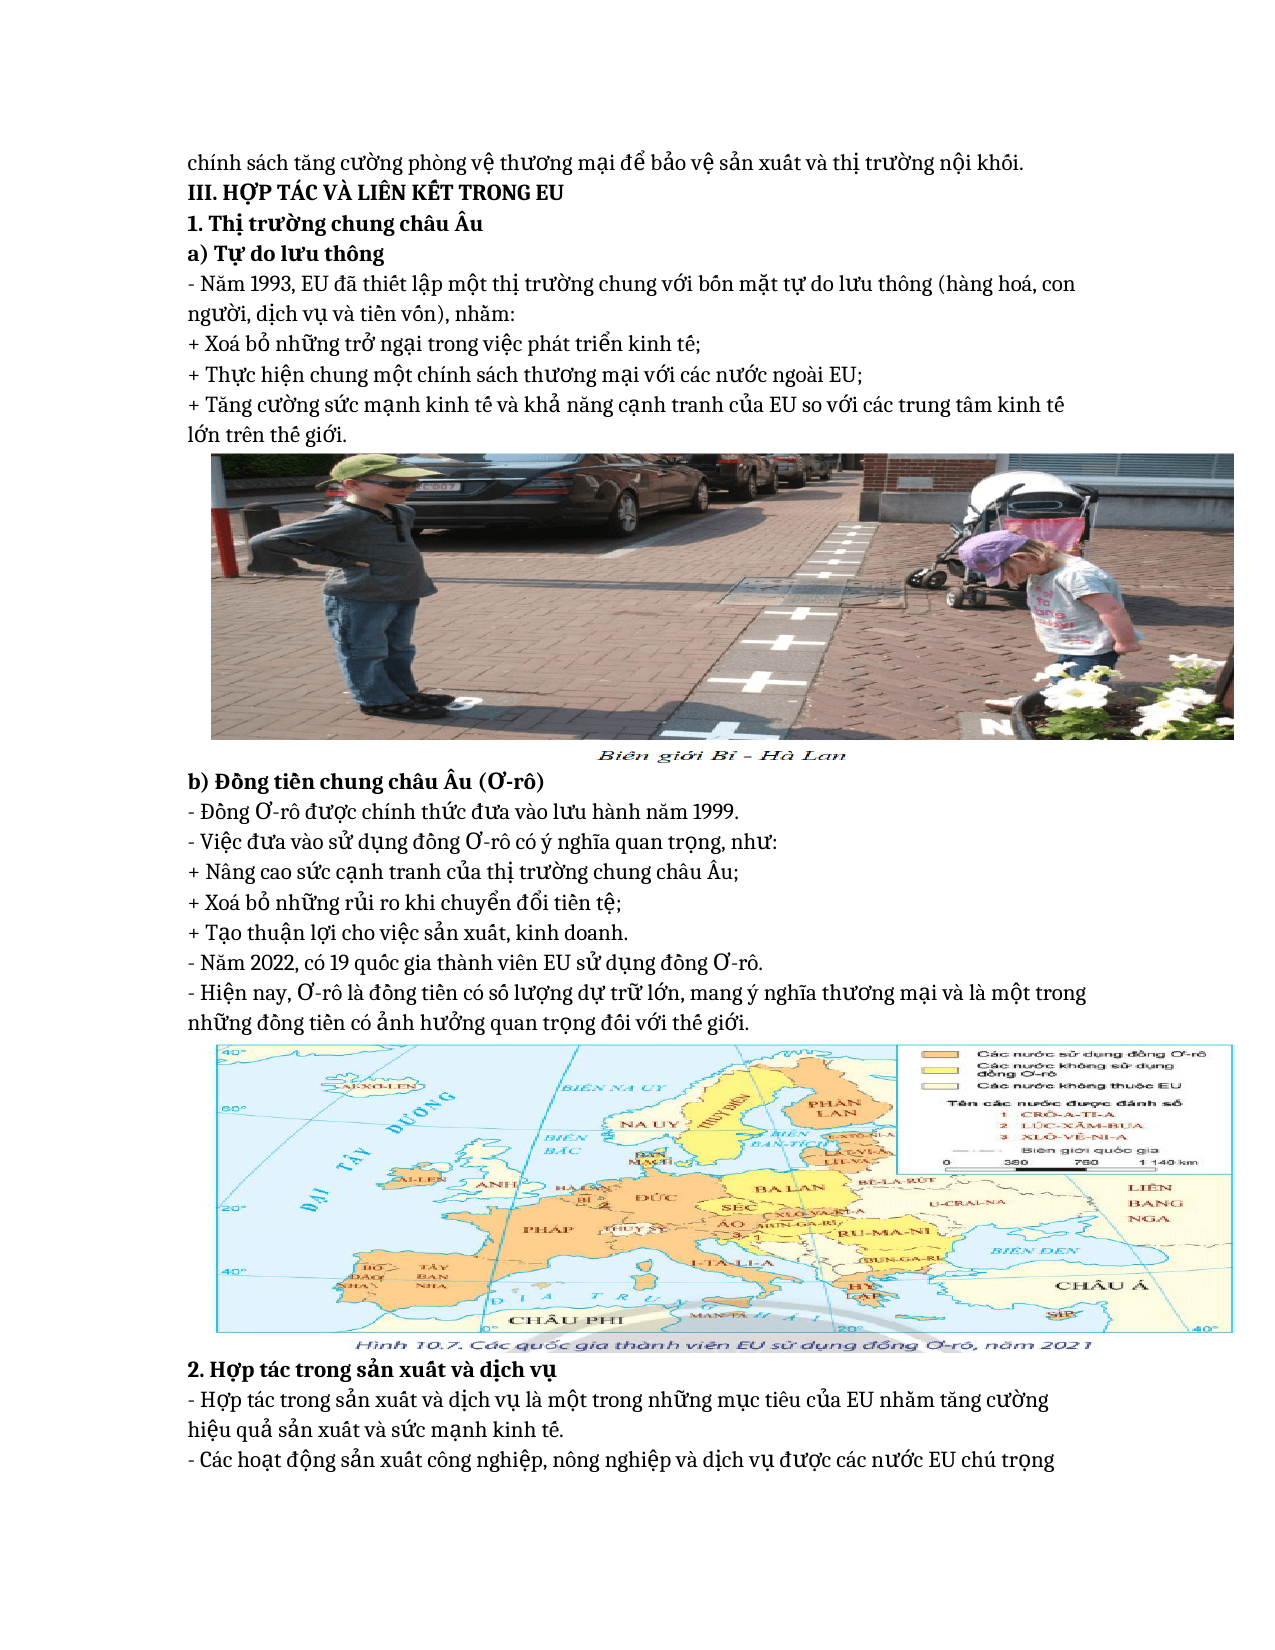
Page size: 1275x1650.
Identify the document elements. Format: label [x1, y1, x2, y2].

picture [206, 1040, 1246, 1353]
picture [206, 452, 1241, 765]
text [187, 150, 1087, 1474]
